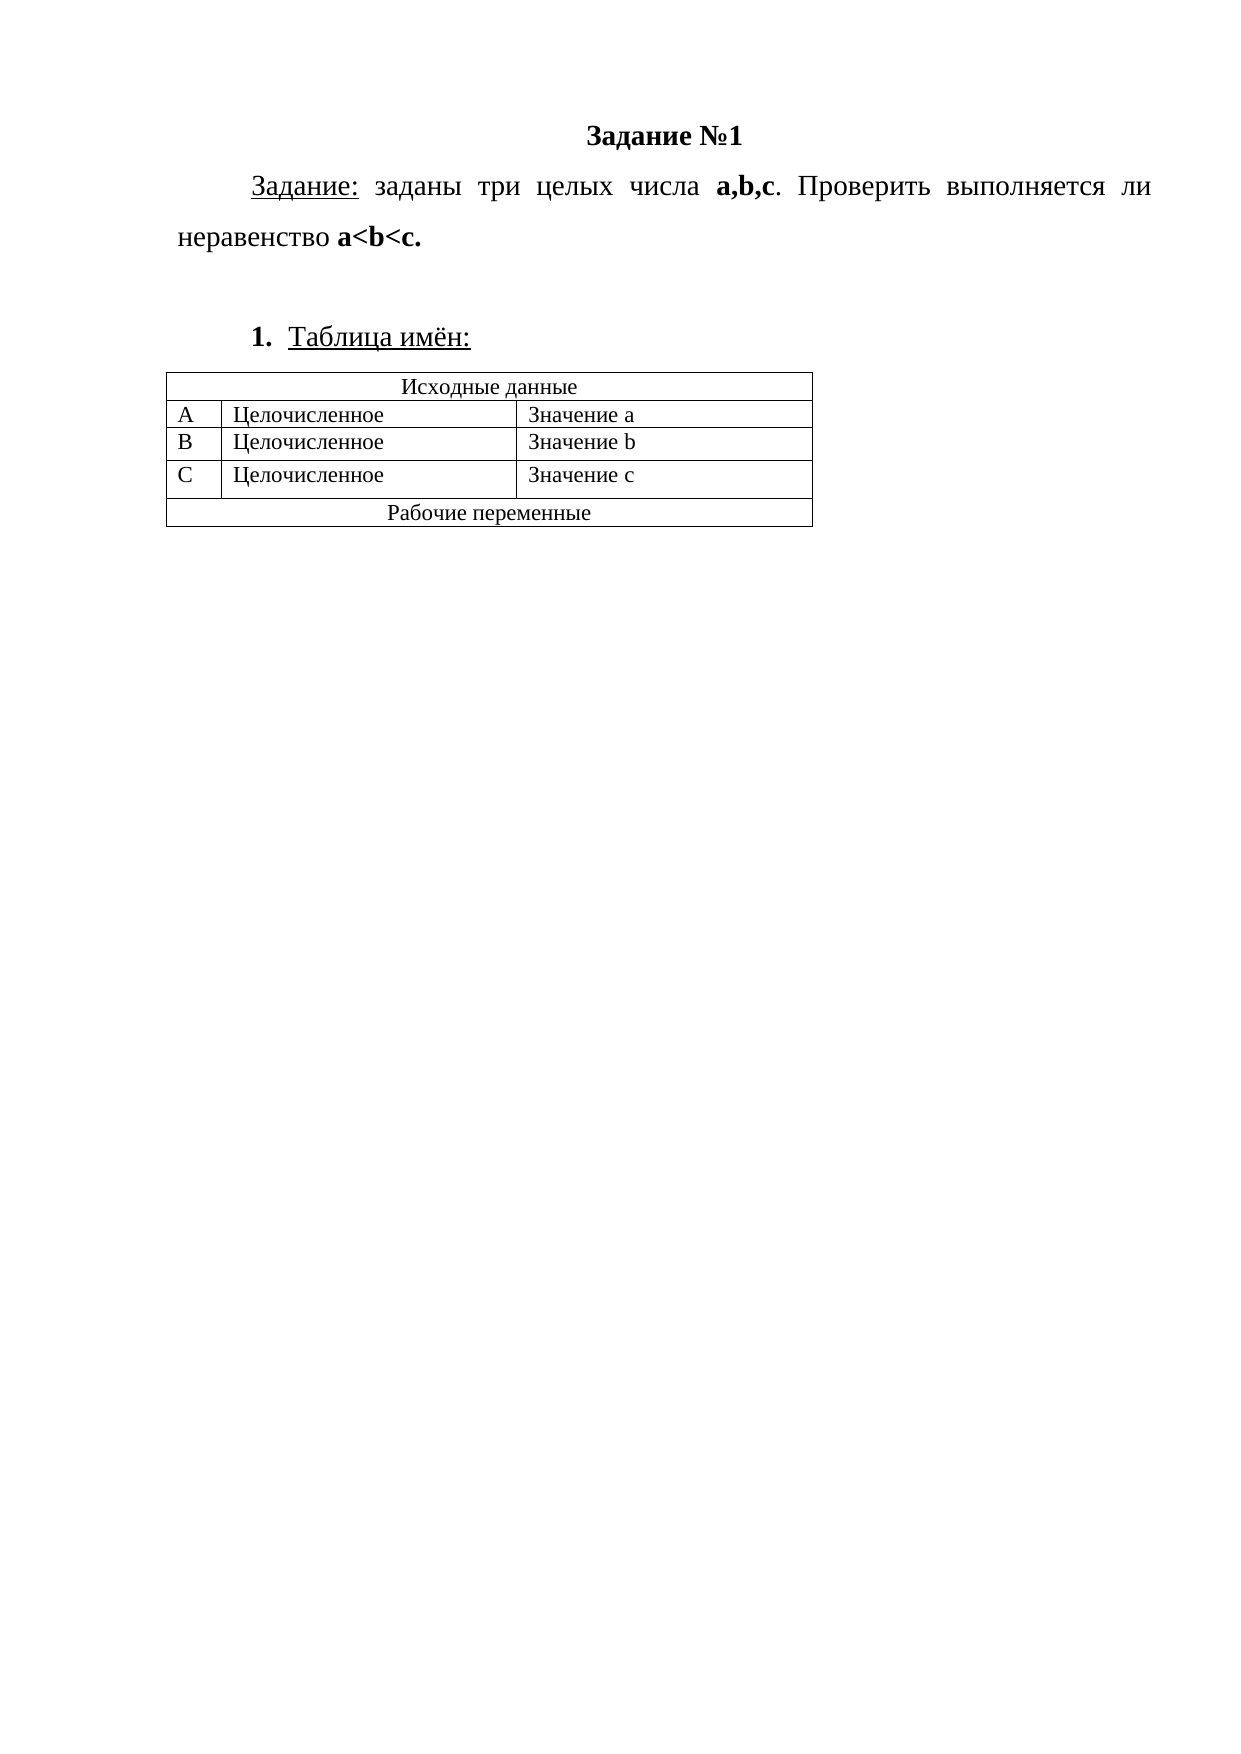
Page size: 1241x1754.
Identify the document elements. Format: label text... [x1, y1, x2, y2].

table_cell Значение c [517, 461, 812, 498]
text Задание №1 [177, 118, 1152, 152]
table_cell A [167, 401, 221, 427]
table_cell Целочисленное [222, 461, 516, 498]
table_cell Рабочие переменные [167, 499, 812, 526]
table_cell Значение a [517, 401, 812, 427]
list Таблица имён: [251, 319, 1152, 353]
table_header Исходные данные [167, 373, 812, 399]
text Задание: заданы три целых числа a,b,c. Проверить выполняется ли неравенство a<b<c. [177, 168, 1152, 252]
table_cell Целочисленное [222, 401, 516, 427]
table_cell B [167, 428, 221, 460]
table_cell Целочисленное [222, 428, 516, 460]
table_cell C [167, 461, 221, 498]
table_cell Значение b [517, 428, 812, 460]
